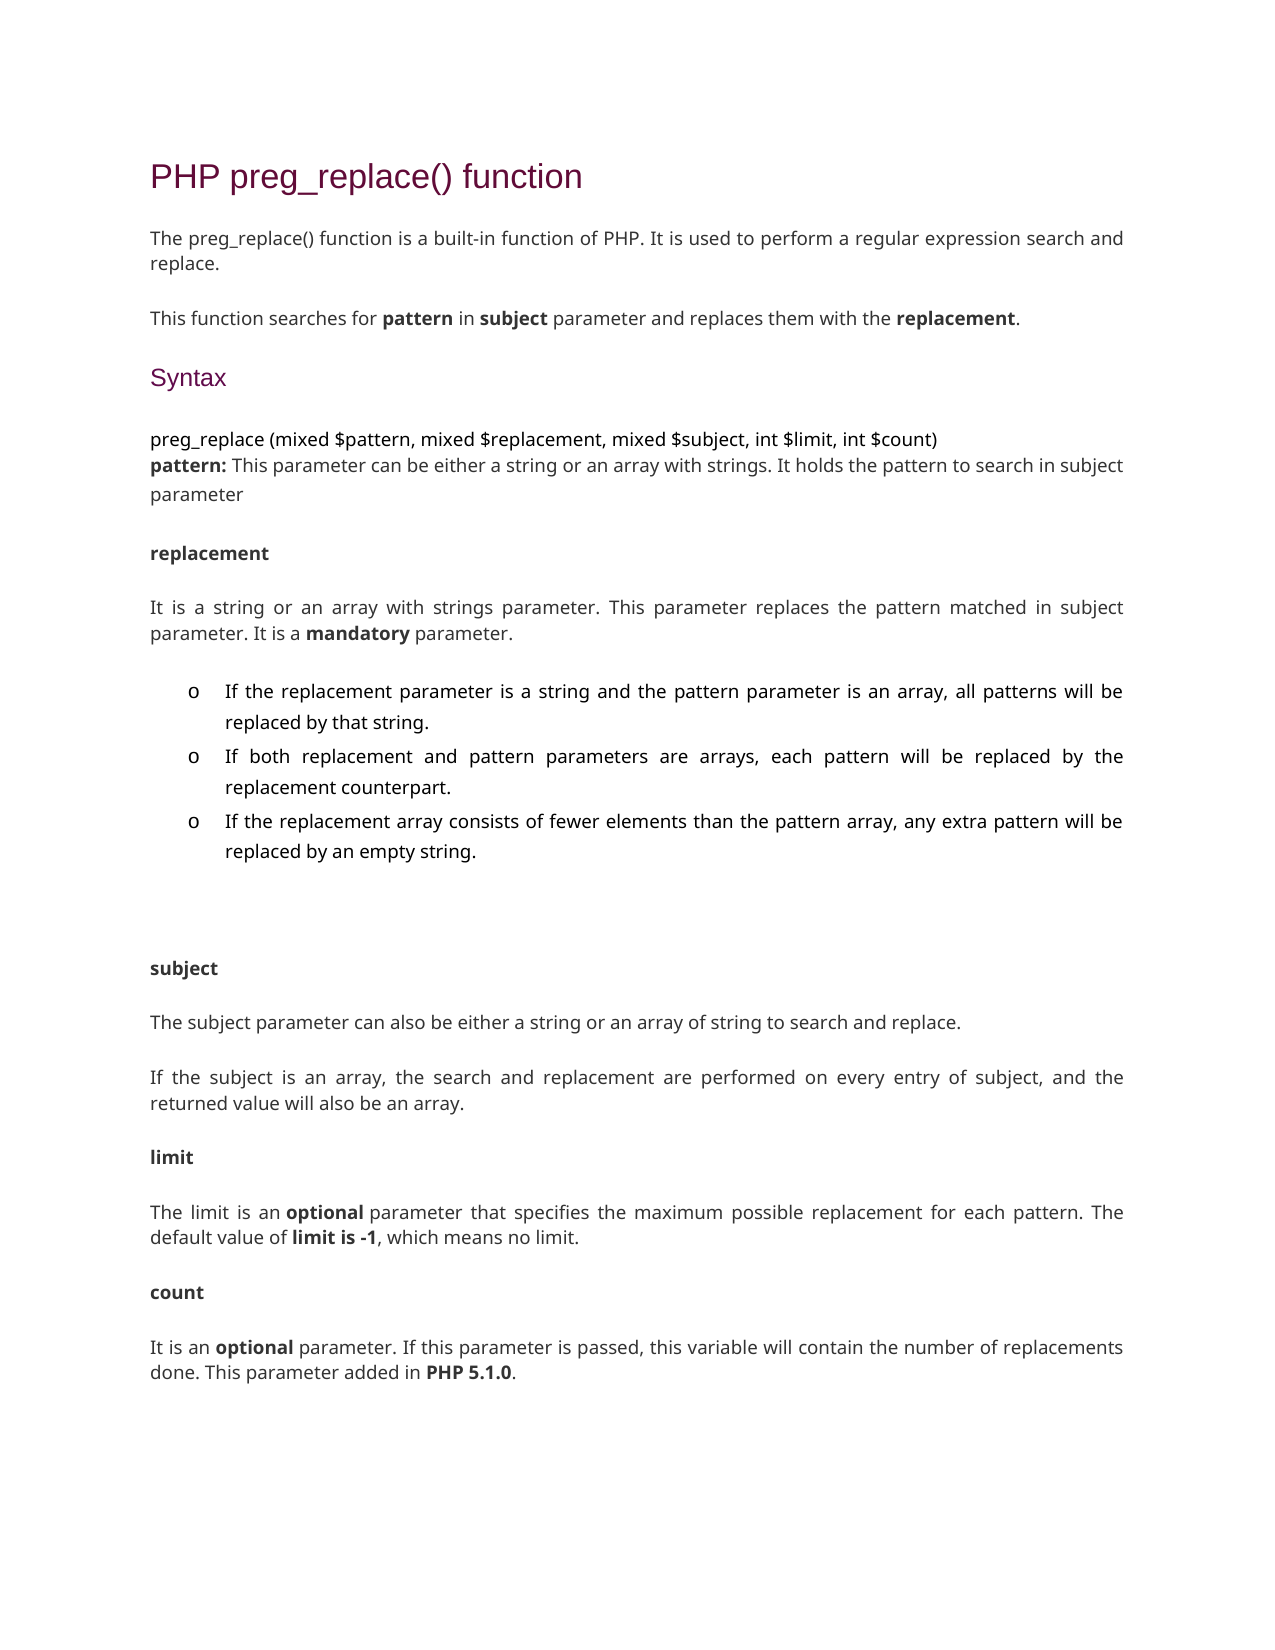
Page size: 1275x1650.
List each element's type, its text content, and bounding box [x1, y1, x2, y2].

text replacement [150, 540, 1125, 565]
text The preg_replace() function is a built-in function of PHP. It is used to perform a regular expression search and replace. [150, 225, 1125, 276]
list If the replacement parameter is a string and the pattern parameter is an array, all patterns will be replaced by that string. [187, 675, 1125, 735]
text subject [150, 955, 1125, 980]
subtitle Syntax [150, 360, 1125, 392]
list If both replacement and pattern parameters are arrays, each pattern will be replaced by the replacement counterpart. [187, 739, 1125, 799]
text pattern: This parameter can be either a string or an array with strings. It holds the pattern to search in subject parameter [150, 452, 1125, 507]
list If the replacement array consists of fewer elements than the pattern array, any extra pattern will be replaced by an empty string. [187, 804, 1125, 864]
text The limit is an optional parameter that specifies the maximum possible replacement for each pattern. The default value of limit is -1, which means no limit. [150, 1199, 1125, 1250]
text It is an optional parameter. If this parameter is passed, this variable will contain the number of replacements done. This parameter added in PHP 5.1.0. [150, 1334, 1125, 1385]
text If the subject is an array, the search and replacement are performed on every entry of subject, and the returned value will also be an array. [150, 1064, 1125, 1115]
text limit [150, 1144, 1125, 1170]
text It is a string or an array with strings parameter. This parameter replaces the pattern matched in subject parameter. It is a mandatory parameter. [150, 594, 1125, 646]
text PHP preg_replace() function [150, 156, 1125, 196]
text The subject parameter can also be either a string or an array of string to search and replace. [150, 1009, 1125, 1035]
text preg_replace (mixed $pattern, mixed $replacement, mixed $subject, int $limit, int $count) [150, 422, 1125, 452]
text count [150, 1279, 1125, 1305]
text This function searches for pattern in subject parameter and replaces them with the replacement. [150, 305, 1125, 331]
